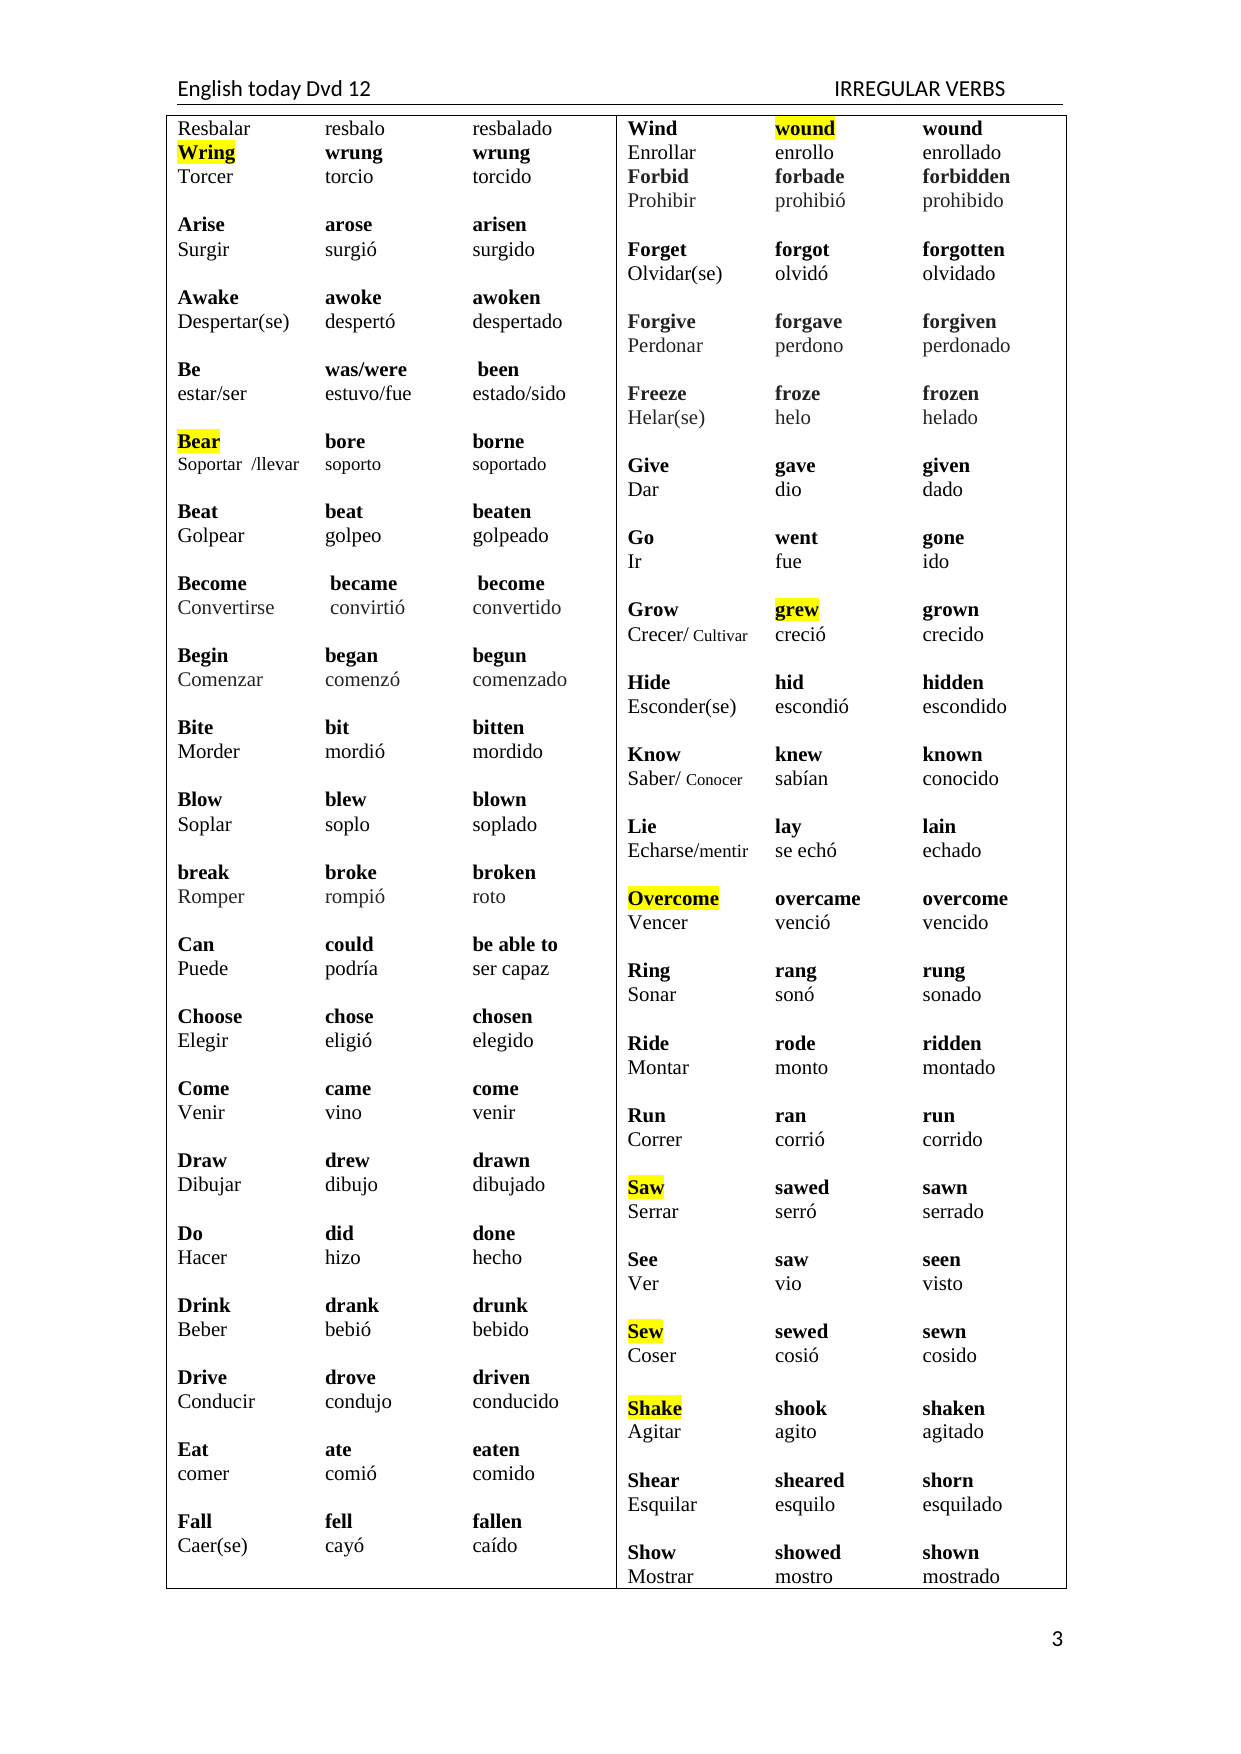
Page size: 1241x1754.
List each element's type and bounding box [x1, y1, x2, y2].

table_header [167, 116, 616, 1588]
table_header [617, 116, 1066, 1588]
